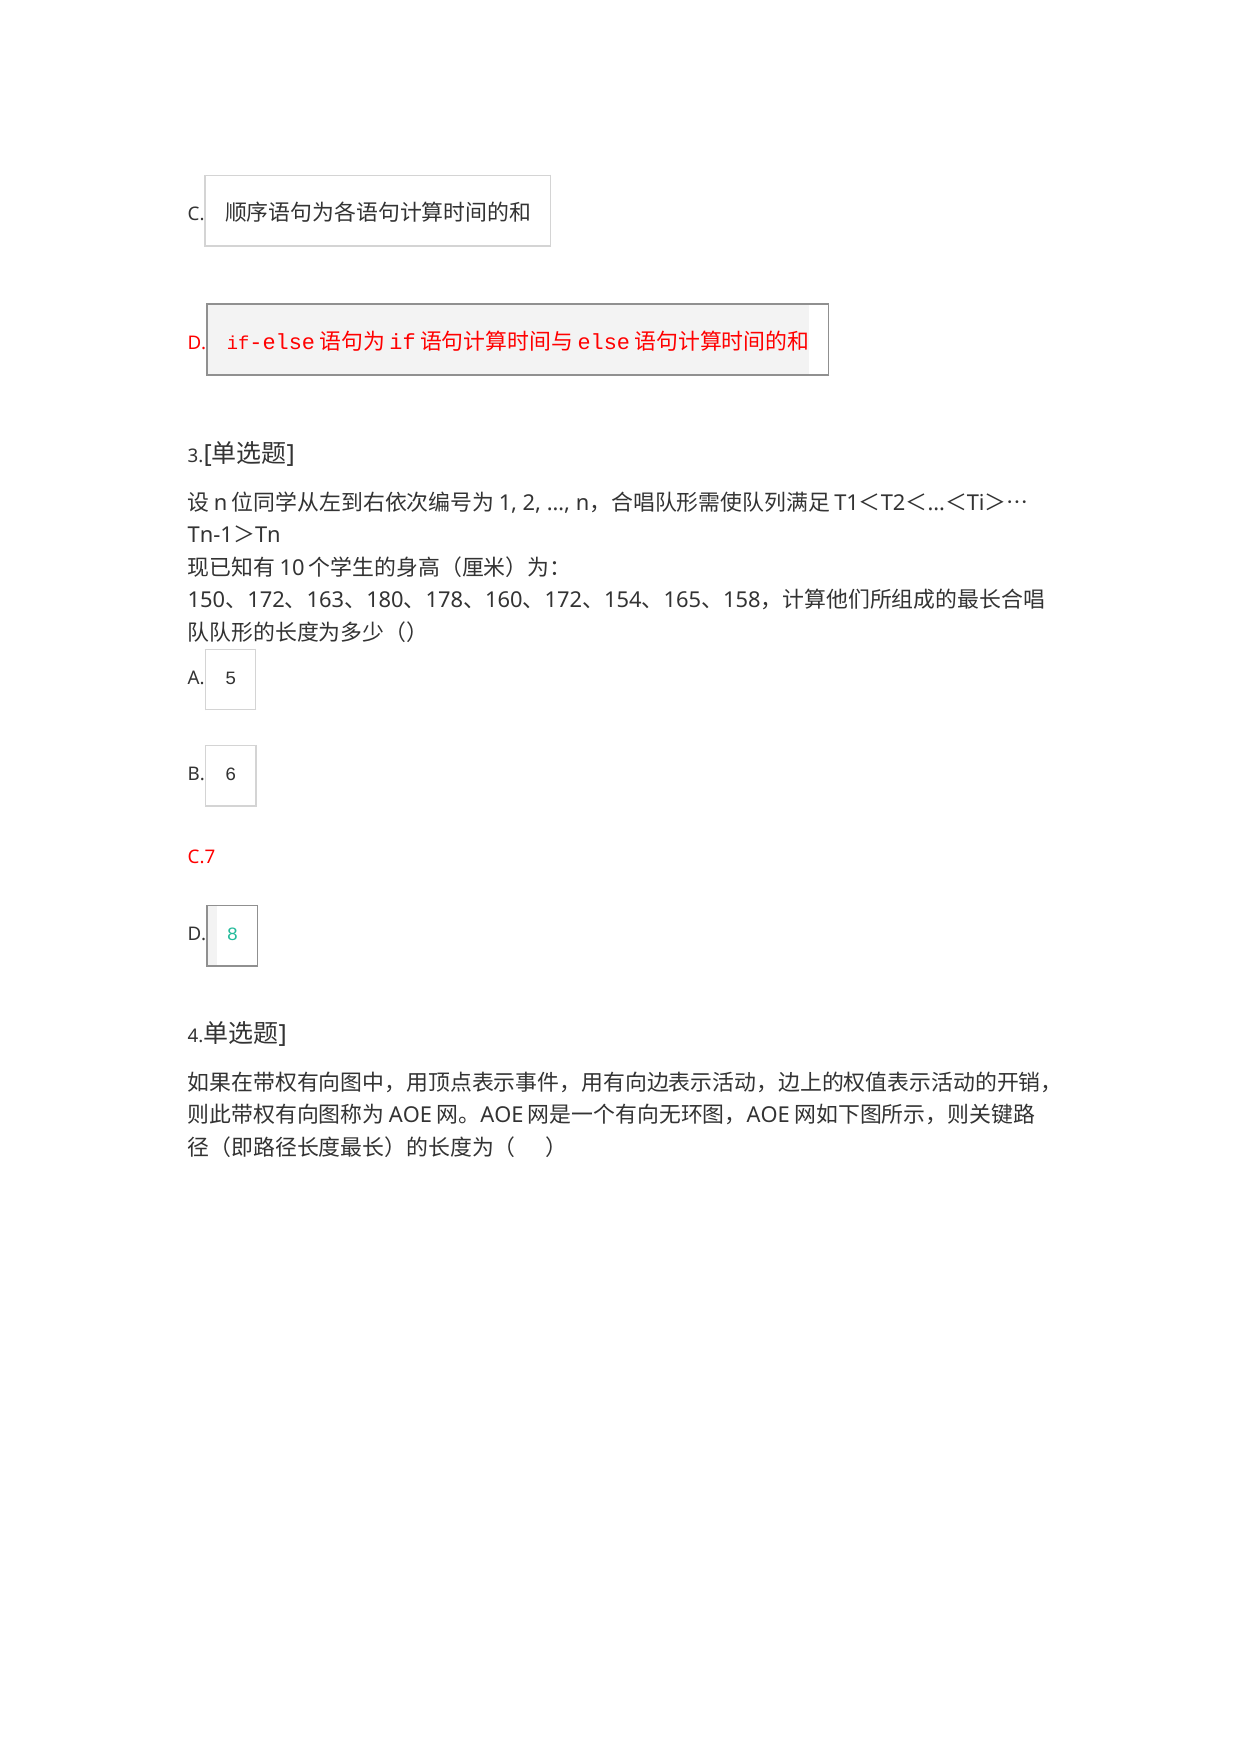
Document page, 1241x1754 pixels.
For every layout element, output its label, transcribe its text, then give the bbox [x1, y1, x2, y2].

text A.5 [187, 647, 1053, 712]
text D.8 [187, 903, 1053, 968]
text 如果在带权有向图中，用顶点表示事件，用有向边表示活动，边上的权值表示活动的开销，则此带权有向图称为AOE网。AOE网是一个有向无环图，AOE网如下图所示，则关键路径（即路径长度最长）的长度为（ ） [187, 1064, 1053, 1162]
text 设n位同学从左到右依次编号为1, 2, …, n，合唱队形需使队列满足T1＜T2＜...＜Ti＞…Tn-1＞Tn 现已知有10个学生的身高（厘米）为：150、172、163、180、178、160、172、154、165、158，计算他们所组成的最长合唱队队形的长度为多少（） [187, 484, 1053, 647]
text B.6 [187, 743, 1053, 808]
text 3.[单选题] [187, 419, 1053, 484]
text D.if-else语句为if语句计算时间与else语句计算时间的和 [187, 291, 1053, 388]
text C.顺序语句为各语句计算时间的和 [187, 162, 1053, 259]
text 4.单选题] [187, 999, 1053, 1064]
text C.7 [187, 839, 1053, 872]
